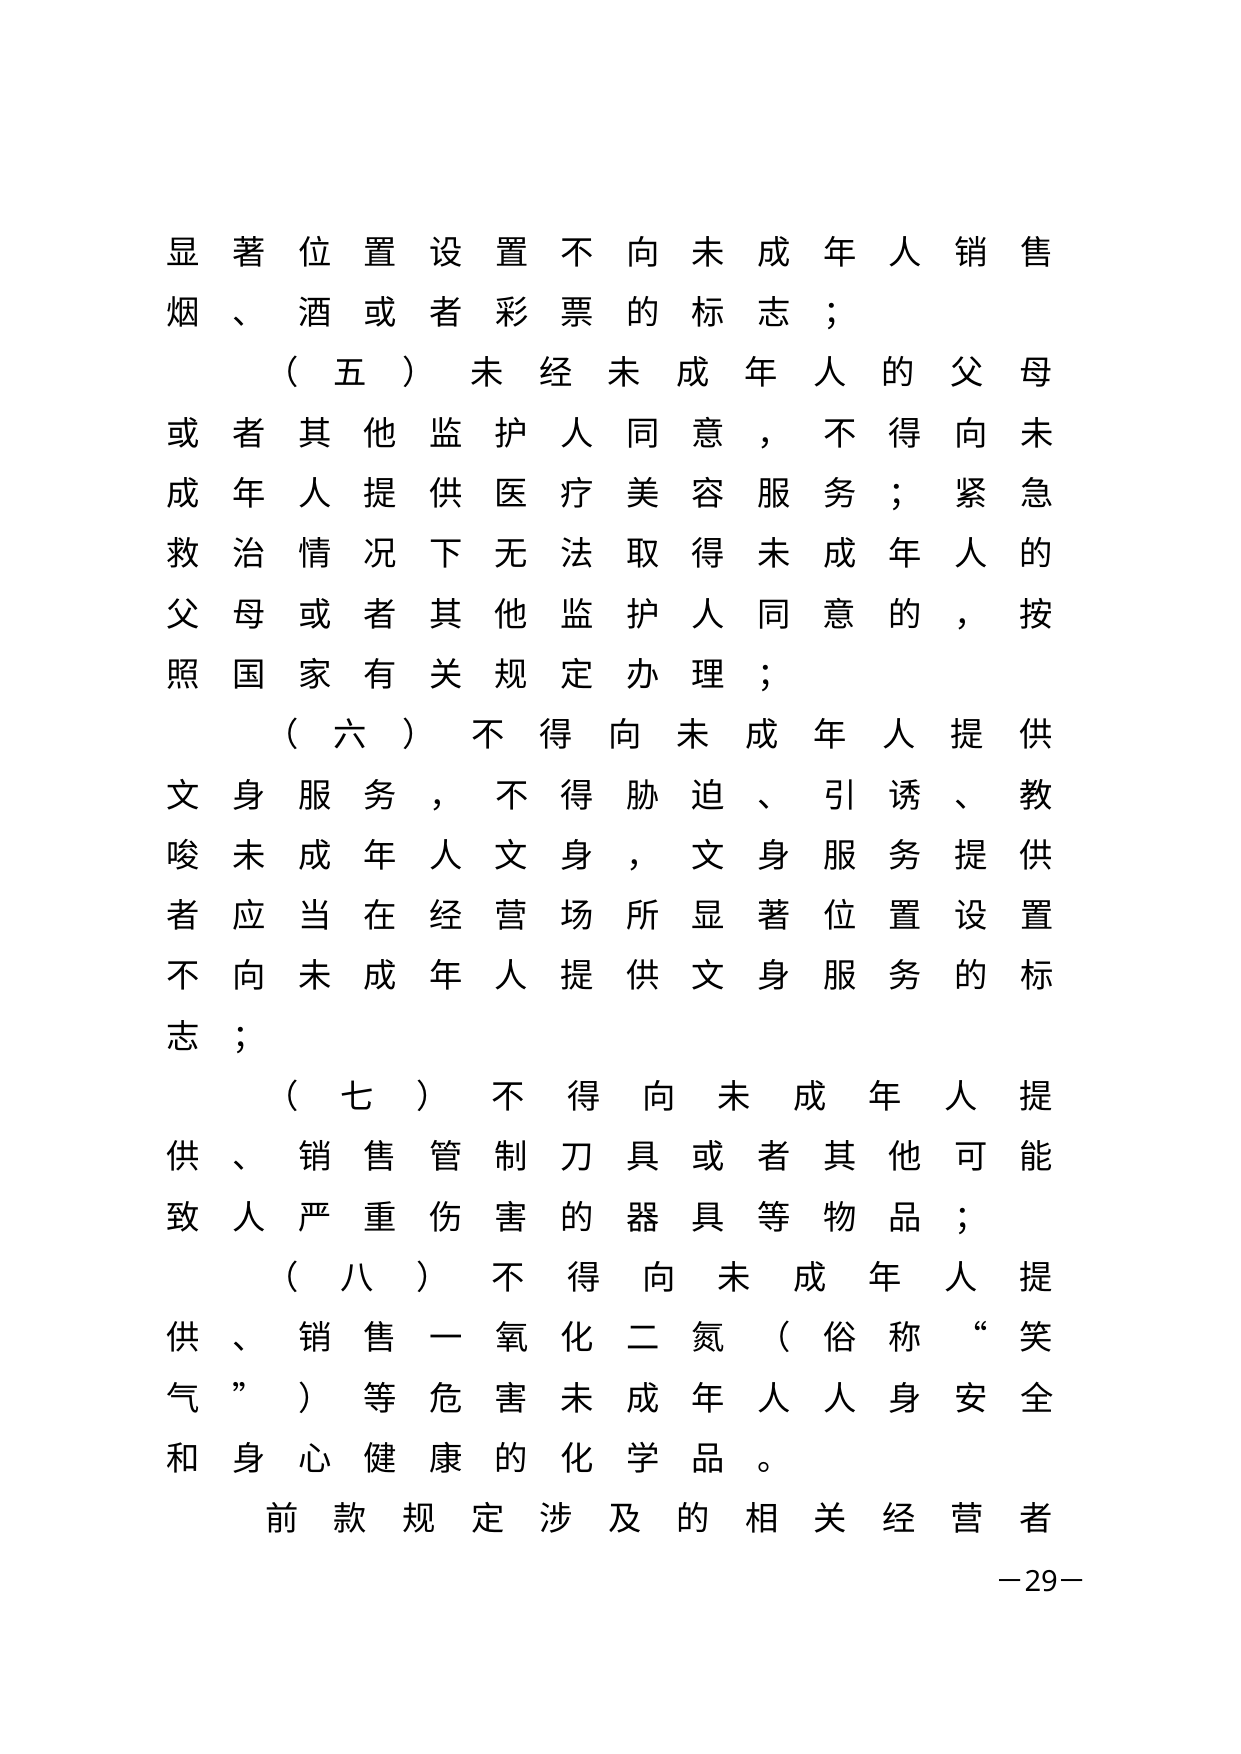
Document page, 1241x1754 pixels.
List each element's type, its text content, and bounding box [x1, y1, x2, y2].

text （四）不得向未成年人销售烟、酒、彩票或者兑付彩票奖金，烟、酒和彩票经营者应当在显著位置设置不向未成年人销售烟、酒或者彩票的标志； [167, 219, 1085, 340]
text （八）不得向未成年人提供、销售一氧化二氮（俗称“笑气”）等危害未成年人人身安全和身心健康的化学品。 [167, 1245, 1085, 1486]
text （七）不得向未成年人提供、销售管制刀具或者其他可能致人严重伤害的器具等物品； [167, 1064, 1085, 1245]
text （六）不得向未成年人提供文身服务，不得胁迫、引诱、教唆未成年人文身，文身服务提供者应当在经营场所显著位置设置不向未成年人提供文身服务的标志； [167, 702, 1085, 1064]
text 前款规定涉及的相关经营者难以判明购买者是否是未成年人的，应当要求其出示并查验身份证件。 [167, 1486, 1085, 1546]
text （五）未经未成年人的父母或者其他监护人同意，不得向未成年人提供医疗美容服务；紧急救治情况下无法取得未成年人的父母或者其他监护人同意的，按照国家有关规定办理； [167, 340, 1085, 702]
